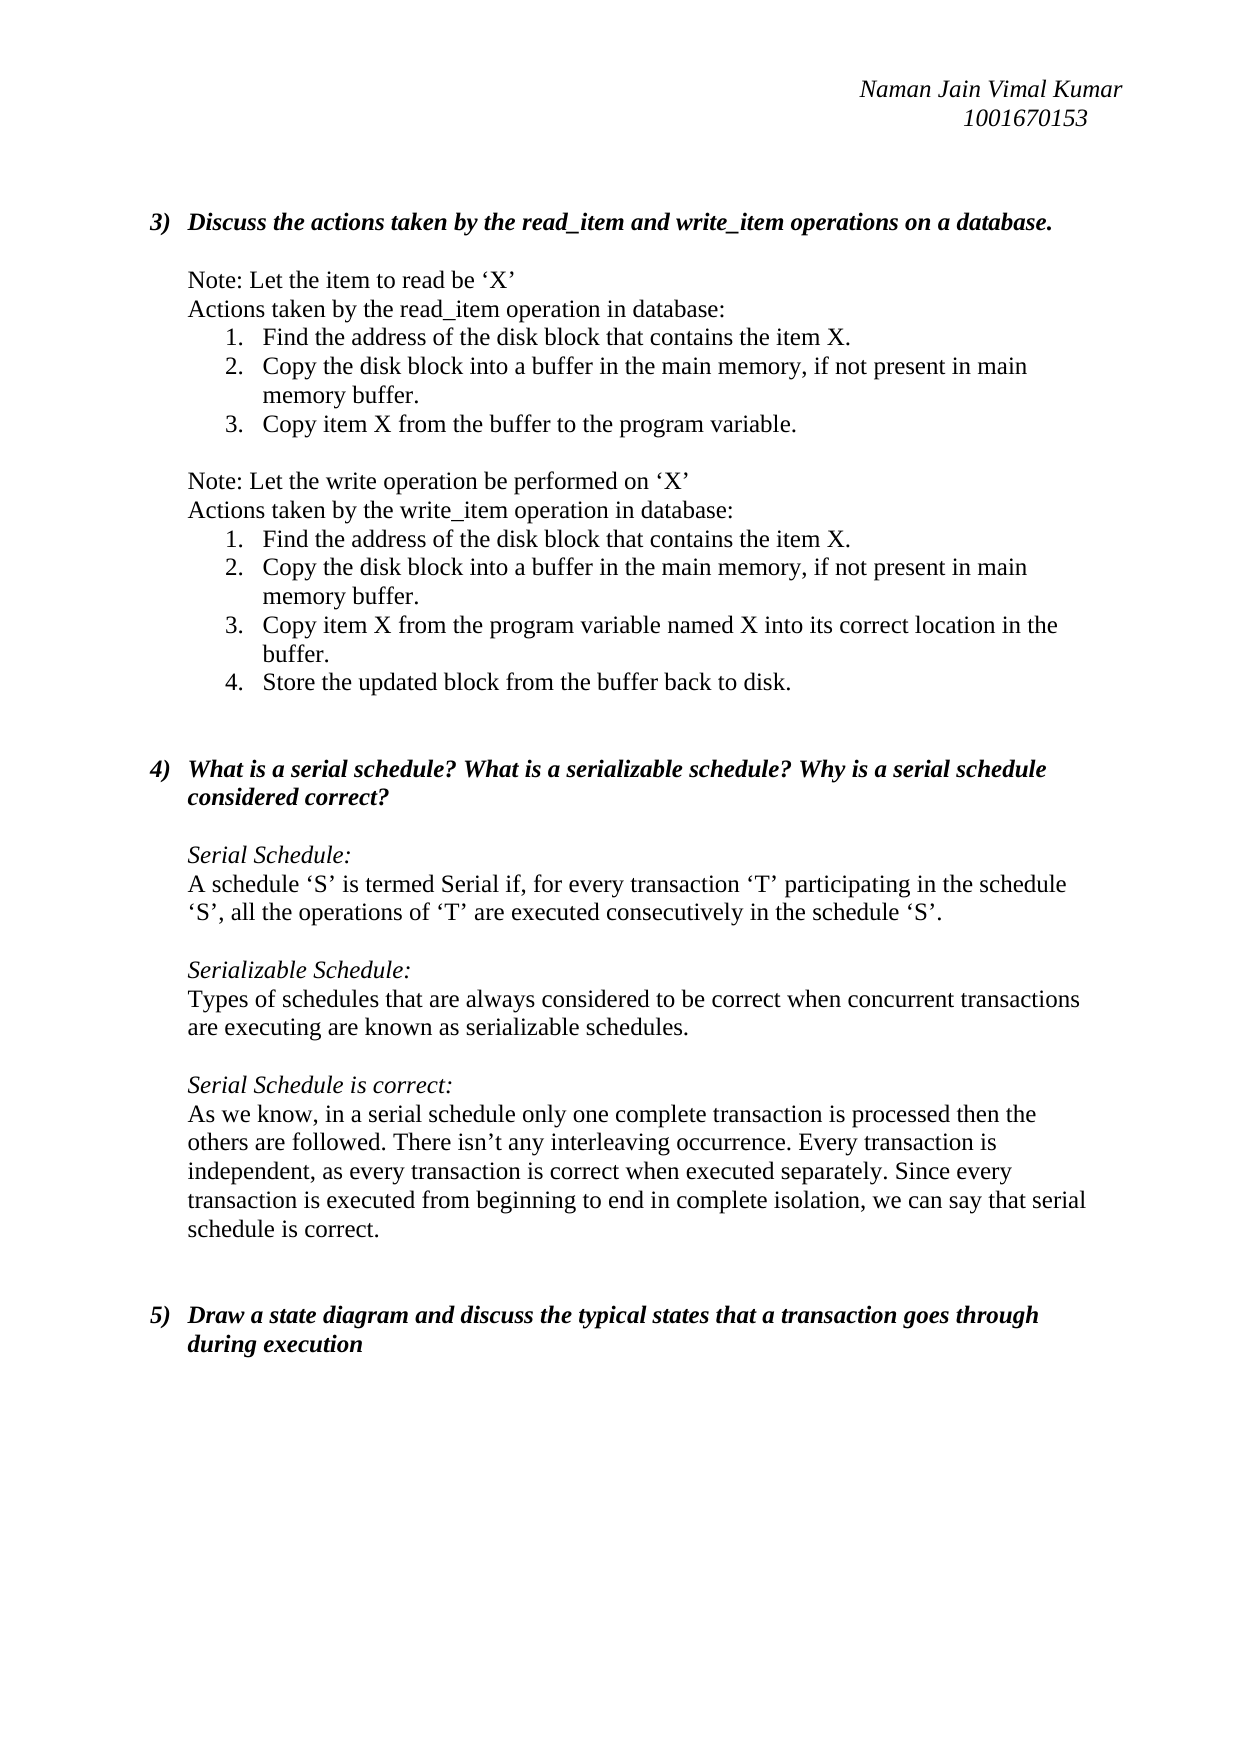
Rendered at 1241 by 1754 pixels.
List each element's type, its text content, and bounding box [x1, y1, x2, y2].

list Copy item X from the program variable named X into its correct location in the buffer. [225, 610, 1090, 667]
list Copy the disk block into a buffer in the main memory, if not present in main memory buffer. [225, 351, 1090, 409]
list Serializable Schedule: [187, 955, 1090, 984]
list Copy the disk block into a buffer in the main memory, if not present in main memory buffer. [225, 552, 1090, 610]
list Types of schedules that are always considered to be correct when concurrent transactions are executing are known as serializable schedules. [187, 984, 1090, 1041]
list Serial Schedule: [187, 840, 1090, 869]
list Note: Let the item to read be ‘X’ [187, 265, 1090, 294]
list Find the address of the disk block that contains the item X. [225, 322, 1090, 351]
list Discuss the actions taken by the read_item and write_item operations on a database. [150, 207, 1090, 236]
list Note: Let the write operation be performed on ‘X’ [187, 466, 1090, 495]
list A schedule ‘S’ is termed Serial if, for every transaction ‘T’ participating in the schedule ‘S’, all the operations of ‘T’ are executed consecutively in the schedule ‘S’. [187, 869, 1090, 926]
list Serial Schedule is correct: [187, 1070, 1090, 1099]
text Actions taken by the write_item operation in database: [187, 495, 1090, 524]
list Draw a state diagram and discuss the typical states that a transaction goes through during execution [150, 1300, 1090, 1357]
list Actions taken by the read_item operation in database: [187, 294, 1090, 322]
list As we know, in a serial schedule only one complete transaction is processed then the others are followed. There isn’t any interleaving occurrence. Every transaction is independent, as every transaction is correct when executed separately. Since every transaction is executed from beginning to end in complete isolation, we can say that serial schedule is correct. [187, 1099, 1090, 1242]
list What is a serial schedule? What is a serializable schedule? Why is a serial schedule considered correct? [150, 754, 1090, 811]
list Store the updated block from the buffer back to disk. [225, 667, 1090, 696]
list Copy item X from the buffer to the program variable. [225, 409, 1090, 437]
list Find the address of the disk block that contains the item X. [225, 524, 1090, 552]
